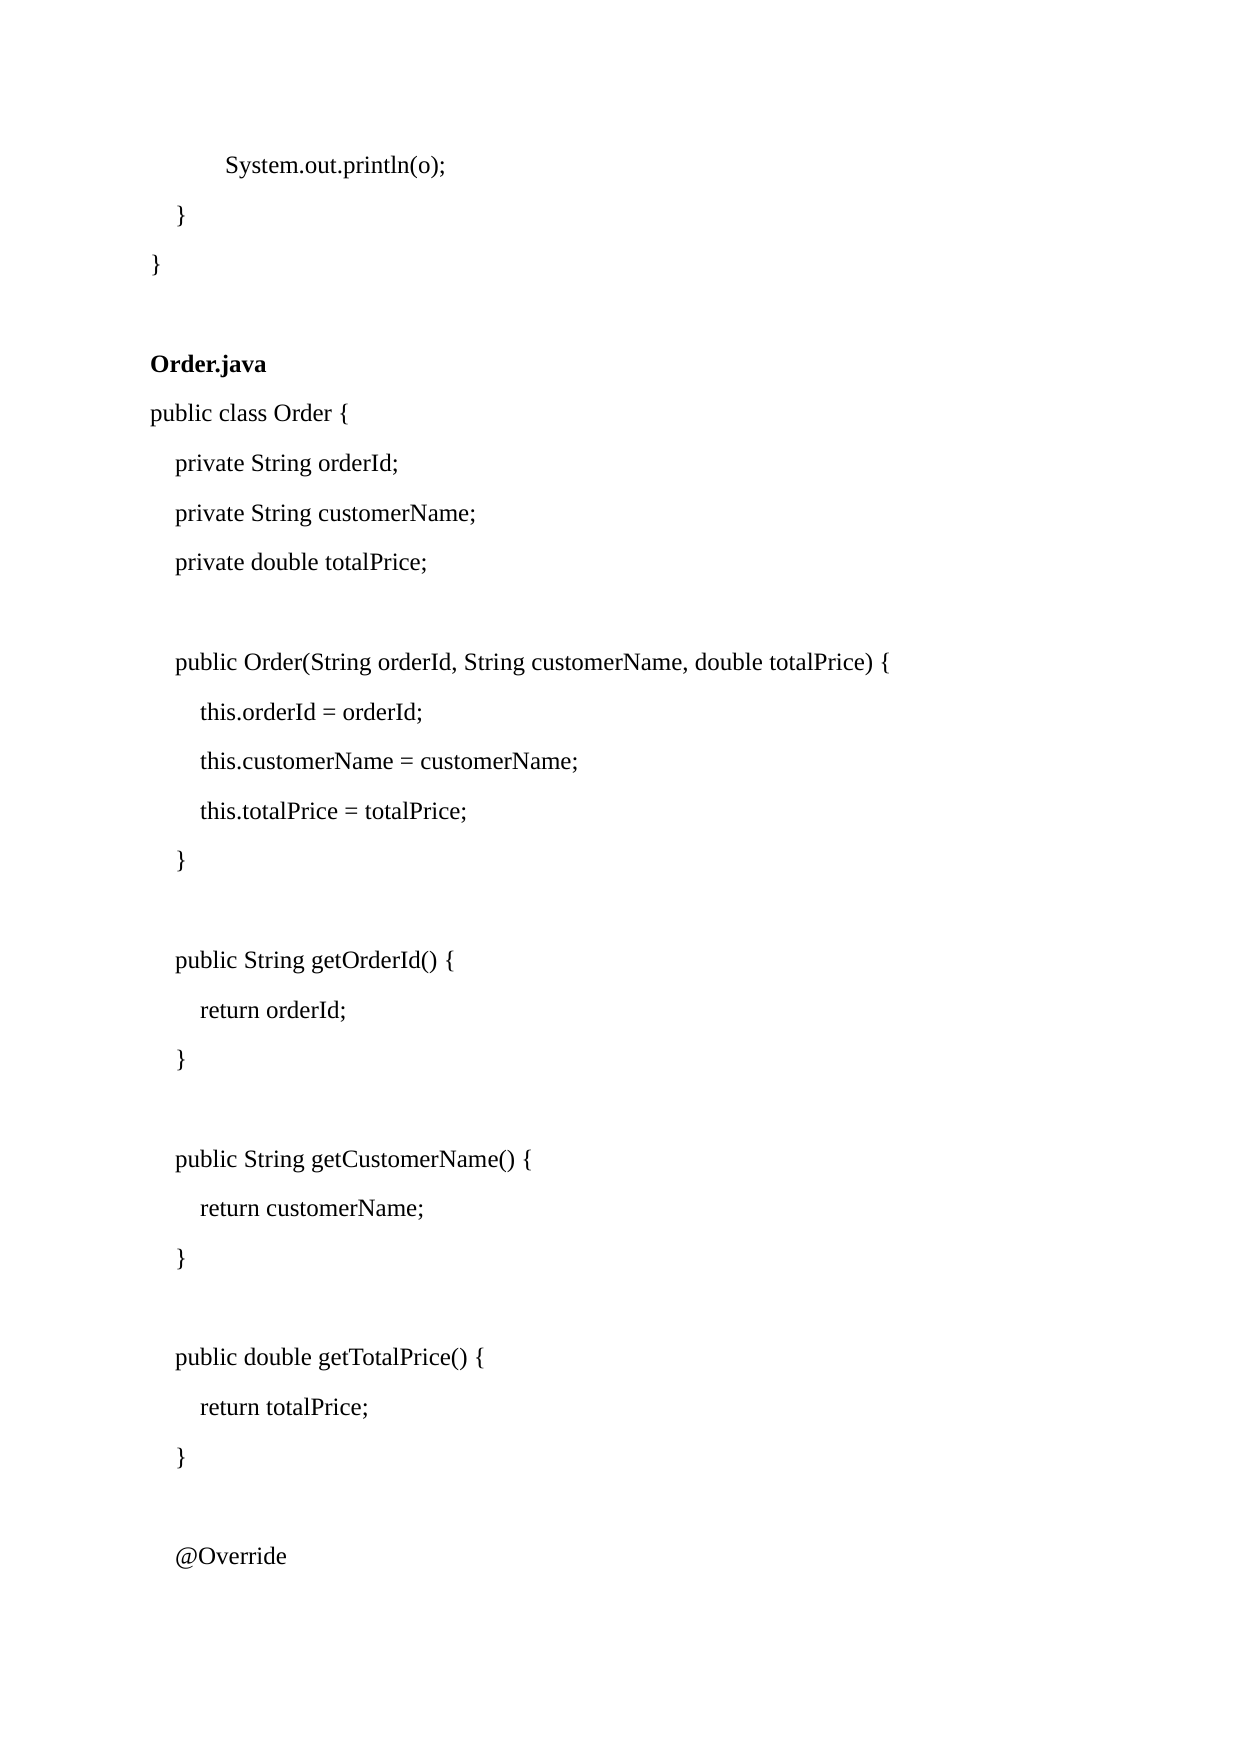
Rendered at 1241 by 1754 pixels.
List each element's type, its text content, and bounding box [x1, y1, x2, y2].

text this.orderId = orderId; [150, 697, 1090, 725]
text } [150, 1442, 1090, 1471]
text public Order(String orderId, String customerName, double totalPrice) { [150, 647, 1090, 676]
text System.out.println(o); [150, 150, 1090, 179]
text return totalPrice; [150, 1392, 1090, 1421]
text private String customerName; [150, 498, 1090, 527]
text this.customerName = customerName; [150, 746, 1090, 775]
text public class Order { [150, 398, 1090, 427]
text public String getOrderId() { [150, 945, 1090, 974]
text } [150, 249, 1090, 278]
text return orderId; [150, 995, 1090, 1023]
text Order.java [150, 349, 1090, 377]
text return customerName; [150, 1193, 1090, 1222]
text } [150, 846, 1090, 874]
text } [150, 200, 1090, 228]
text @Override [150, 1541, 1090, 1570]
text } [150, 1243, 1090, 1272]
text private String orderId; [150, 448, 1090, 477]
text public double getTotalPrice() { [150, 1342, 1090, 1371]
text } [150, 1044, 1090, 1073]
text this.totalPrice = totalPrice; [150, 796, 1090, 825]
text private double totalPrice; [150, 547, 1090, 576]
text public String getCustomerName() { [150, 1144, 1090, 1172]
